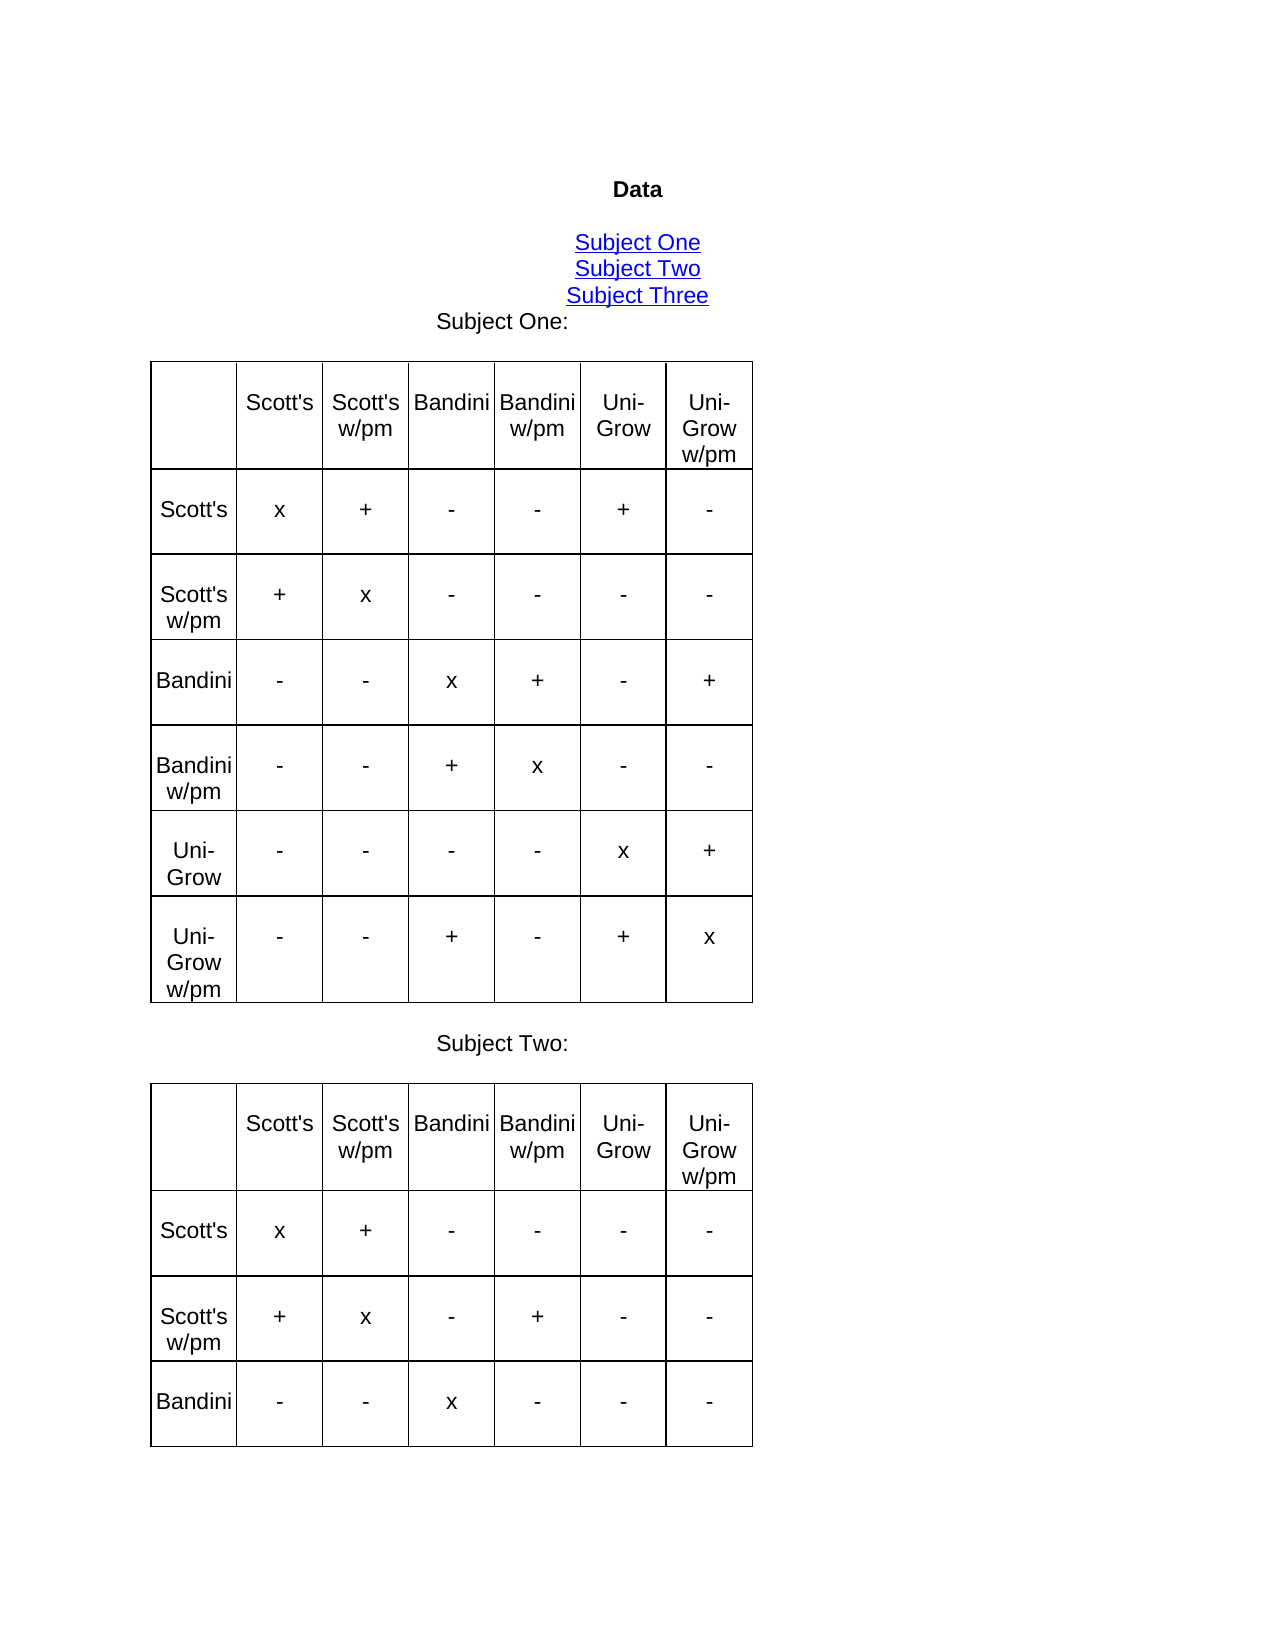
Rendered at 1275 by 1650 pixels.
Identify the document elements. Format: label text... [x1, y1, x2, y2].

table_cell - [237, 1362, 322, 1446]
table_cell x [323, 1277, 408, 1360]
table_cell - [495, 1191, 580, 1275]
table_cell - [667, 726, 752, 809]
table_cell - [581, 1362, 665, 1446]
table_header Bandini w/pm [495, 1084, 580, 1189]
table_cell - [667, 1277, 752, 1360]
table_cell + [237, 555, 322, 639]
table_cell - [581, 1277, 665, 1360]
table_cell - [237, 640, 322, 724]
table_cell + [495, 640, 580, 724]
table_cell Bandini w/pm [152, 726, 236, 809]
table_cell x [323, 555, 408, 639]
table_cell - [667, 470, 752, 553]
table_cell Scott's [152, 1191, 236, 1275]
table_cell - [495, 1362, 580, 1446]
table_cell Scott's w/pm [152, 555, 236, 639]
text Data [150, 176, 1125, 203]
table_cell + [237, 1277, 322, 1360]
table_cell + [495, 1277, 580, 1360]
table_cell - [323, 811, 408, 895]
text Subject One [150, 229, 1125, 255]
table_cell x [409, 1362, 494, 1446]
table_cell x [667, 897, 752, 1002]
text Subject Three [150, 282, 1125, 308]
table_cell - [409, 555, 494, 639]
table_header Bandini w/pm [495, 362, 580, 468]
table_header Uni-Grow [581, 1084, 665, 1189]
table_cell - [667, 555, 752, 639]
table_cell - [495, 555, 580, 639]
text Subject Two: [150, 1030, 1125, 1056]
table_cell - [323, 726, 408, 809]
table_header Scott's [237, 362, 322, 468]
table_cell Bandini [152, 640, 236, 724]
table_cell + [581, 470, 665, 553]
table_cell - [237, 726, 322, 809]
table_header Scott's w/pm [323, 362, 408, 468]
table_cell - [581, 1191, 665, 1275]
table_cell Scott's [152, 470, 236, 553]
table_cell + [323, 470, 408, 553]
table_cell x [237, 470, 322, 553]
table_cell x [581, 811, 665, 895]
text Subject One: [150, 308, 1125, 334]
table_cell - [237, 811, 322, 895]
table_cell - [409, 1191, 494, 1275]
table_header [152, 362, 236, 468]
table_cell + [667, 811, 752, 895]
table_cell + [323, 1191, 408, 1275]
table_cell Bandini [152, 1362, 236, 1446]
table_cell Scott's w/pm [152, 1277, 236, 1360]
table_header [152, 1084, 236, 1189]
table_cell - [495, 811, 580, 895]
table_cell - [495, 470, 580, 553]
table_cell - [409, 1277, 494, 1360]
table_header Scott's w/pm [323, 1084, 408, 1189]
table_cell - [323, 1362, 408, 1446]
table_cell x [237, 1191, 322, 1275]
table_cell - [667, 1191, 752, 1275]
table_cell Uni-Grow [152, 811, 236, 895]
table_cell Uni-Grow w/pm [152, 897, 236, 1002]
table_cell - [409, 470, 494, 553]
table_header Uni-Grow w/pm [667, 1084, 752, 1189]
table_cell + [409, 897, 494, 1002]
table_cell - [667, 1362, 752, 1446]
table_header Uni-Grow [581, 362, 666, 468]
table_cell - [323, 640, 408, 724]
table_cell + [581, 897, 665, 1002]
table_cell + [667, 640, 752, 724]
table_cell - [581, 726, 665, 809]
table_cell - [409, 811, 494, 895]
table_cell - [581, 555, 665, 639]
table_header Bandini [409, 1084, 494, 1189]
table_cell - [237, 897, 322, 1002]
table_cell x [495, 726, 580, 809]
table_cell x [409, 640, 494, 724]
text Subject Two [150, 255, 1125, 282]
table_header Bandini [409, 362, 494, 468]
table_cell + [409, 726, 494, 809]
table_cell - [495, 897, 580, 1002]
table_cell - [323, 897, 408, 1002]
table_cell - [581, 640, 665, 724]
table_header Uni-Grow w/pm [667, 362, 752, 468]
table_header Scott's [237, 1084, 322, 1189]
